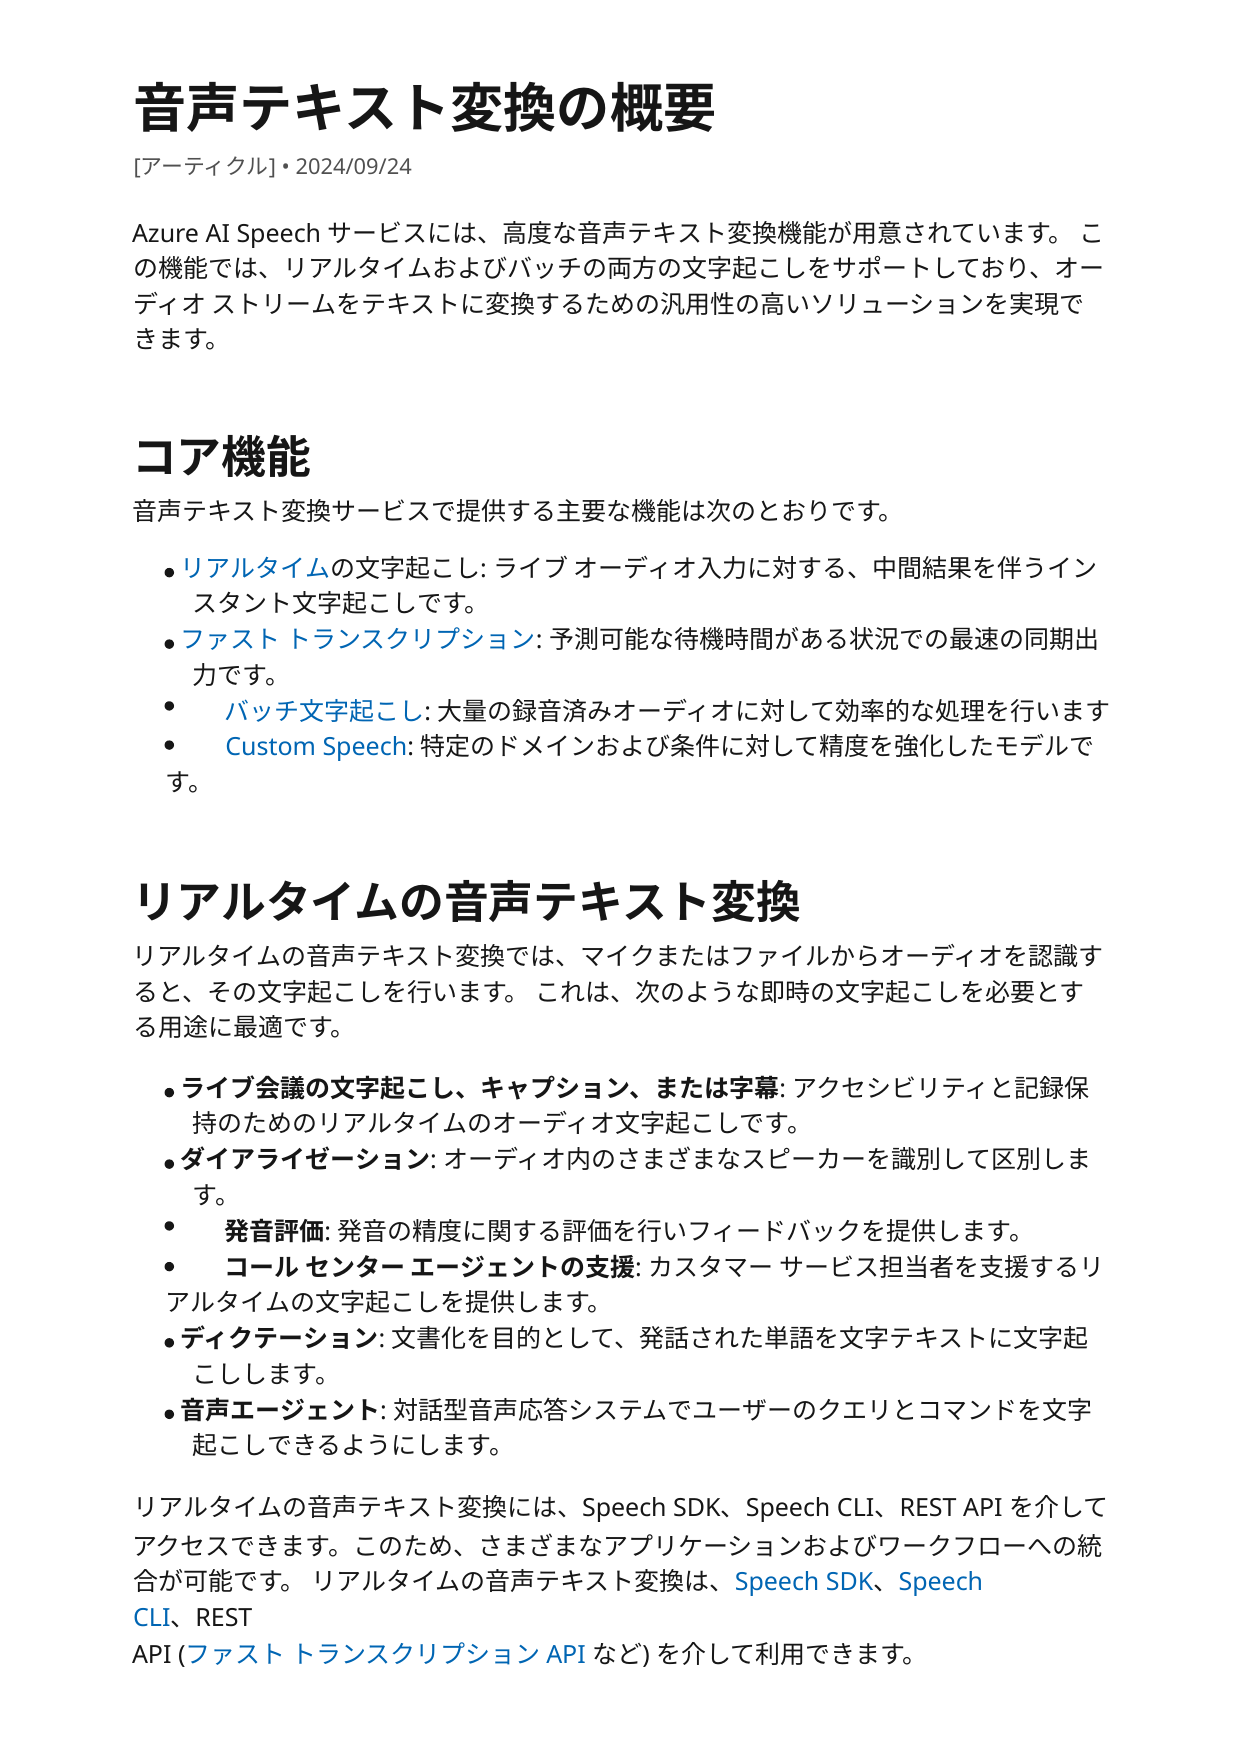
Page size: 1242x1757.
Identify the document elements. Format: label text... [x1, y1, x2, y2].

text ⾳声エージェント: 対話型⾳声応答システムでユーザーのクエリとコマンドを⽂字起こしできるようにします。 [164, 1391, 1108, 1462]
text リアルタイムの⾳声テキスト変換では、マイクまたはファイルからオーディオを認識すると、その⽂字起こしを⾏います。 これは、次のような即時の⽂字起こしを必要とする⽤途に最適です。 [132, 937, 1108, 1044]
text API (ファスト トランスクリプション API など) を介して利⽤できます。 [132, 1634, 1094, 1670]
text ファスト トランスクリプション: 予測可能な待機時間がある状況での最速の同期出⼒です。 [164, 621, 1108, 692]
subtitle コア機能 [132, 422, 1108, 487]
subtitle リアルタイムの⾳声テキスト変換 [132, 867, 1108, 932]
text バッチ⽂字起こし: ⼤量の録⾳済みオーディオに対して効率的な処理を⾏います。 Custom Speech: 特定のドメインおよび条件に対して精度を強化したモデルです。 [164, 692, 1108, 799]
text ⾳声テキスト変換サービスで提供する主要な機能は次のとおりです。 [132, 492, 1108, 527]
text リアルタイムの⽂字起こし: ライブ オーディオ⼊⼒に対する、中間結果を伴うインスタント⽂字起こしです。 [164, 549, 1108, 620]
text ディクテーション: ⽂書化を⽬的として、発話された単語を⽂字テキストに⽂字起こしします。 [164, 1319, 1108, 1390]
text ダイアライゼーション: オーディオ内のさまざまなスピーカーを識別して区別します。 [164, 1141, 1108, 1212]
text [アーティクル] • 2024/09/24 [133, 149, 1108, 181]
text Azure AI Speech サービスには、⾼度な⾳声テキスト変換機能が⽤意されています。 この機能では、リアルタイムおよびバッチの両⽅の⽂字起こしをサポートしており、オーディオ ストリームをテキストに変換するための汎⽤性の⾼いソリューションを実現できます。 [132, 214, 1108, 356]
text コール センター エージェントの⽀援: カスタマー サービス担当者を⽀援するリアルタイムの⽂字起こしを提供します。 [164, 1248, 1108, 1319]
text リアルタイムの⾳声テキスト変換には、Speech SDK、Speech CLI、REST API を介して [133, 1488, 1108, 1524]
text ライブ会議の⽂字起こし、キャプション、または字幕: アクセシビリティと記録保持のためのリアルタイムのオーディオ⽂字起こしです。 [164, 1069, 1108, 1140]
text ⾳声テキスト変換の概要 [133, 66, 1108, 143]
text アクセスできます。このため、さまざまなアプリケーションおよびワークフローへの統合が可能です。 リアルタイムの⾳声テキスト変換は、Speech SDK、Speech CLI、REST [132, 1527, 1108, 1634]
text 発⾳評価: 発⾳の精度に関する評価を⾏いフィードバックを提供します。 [164, 1212, 1108, 1247]
